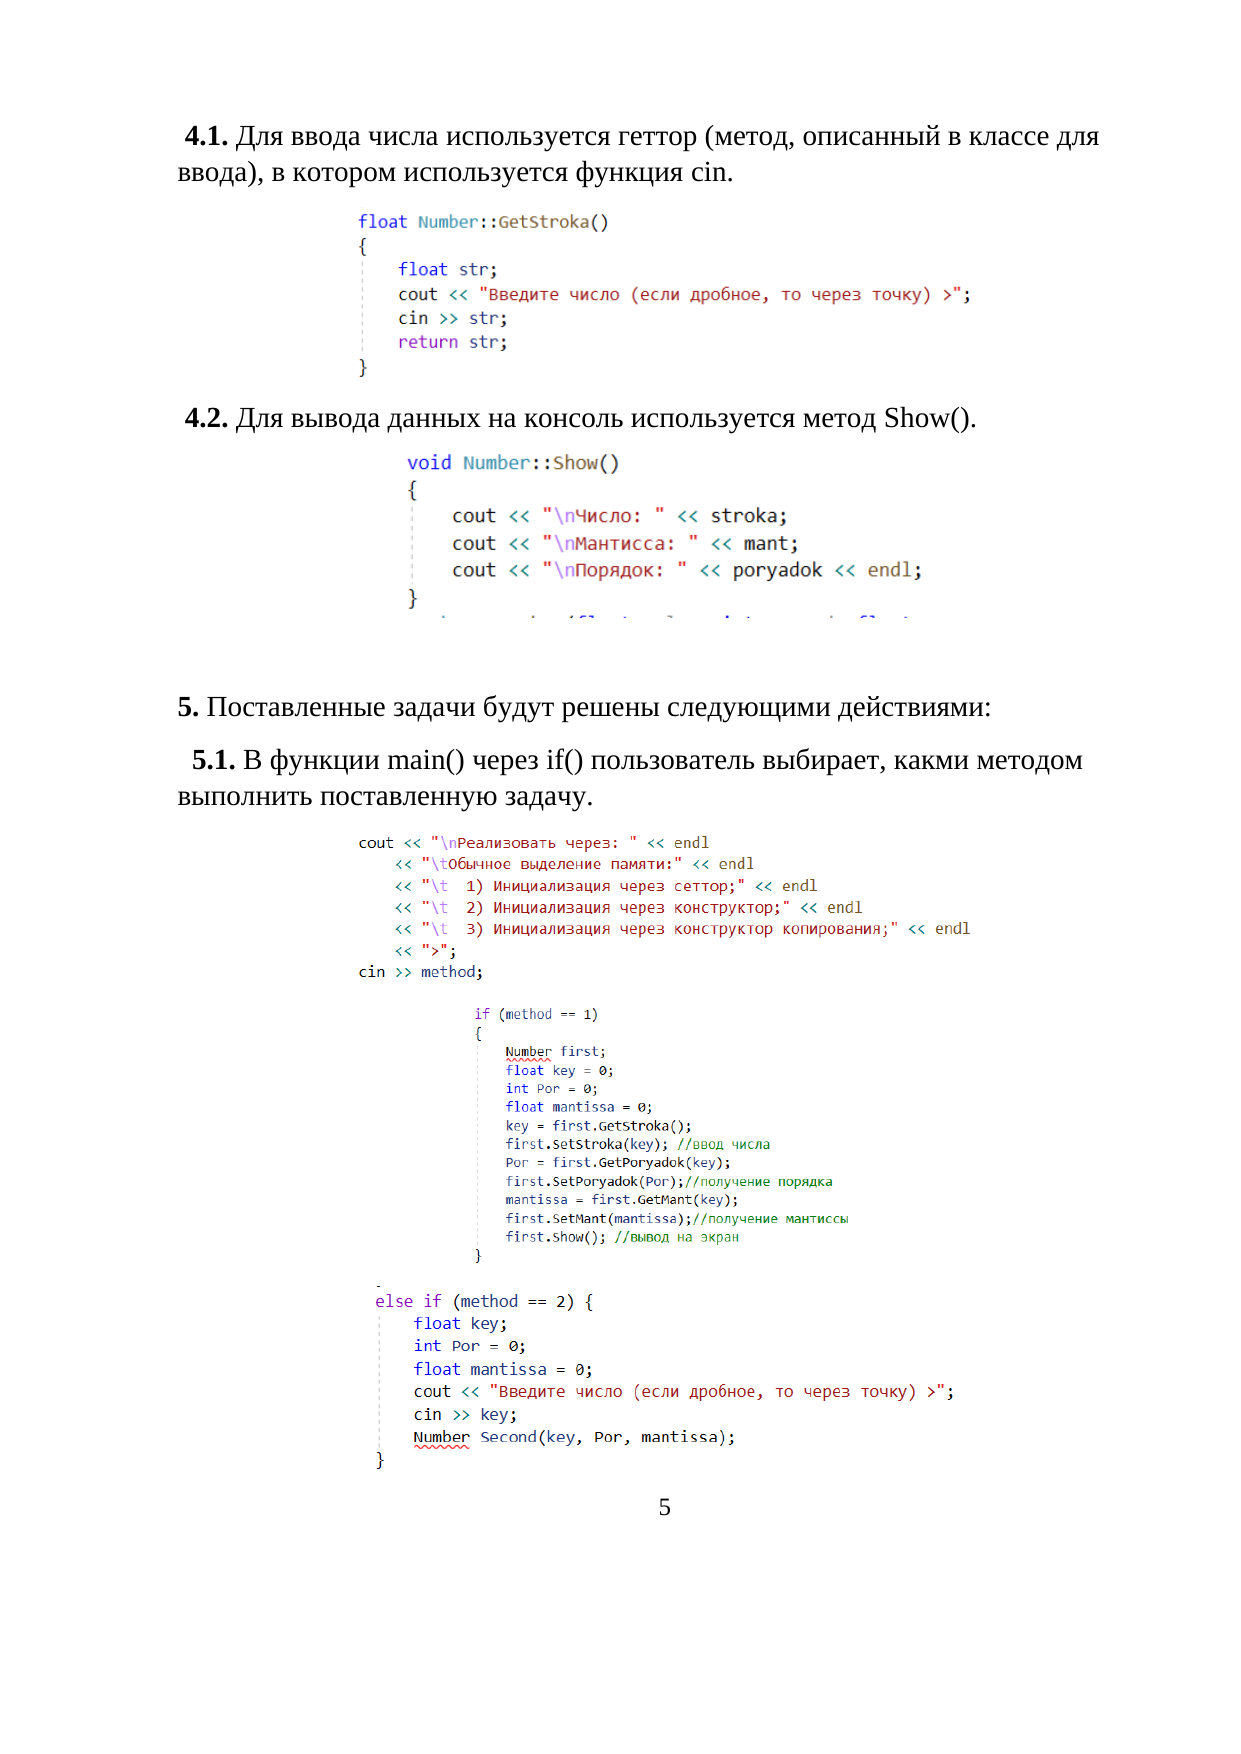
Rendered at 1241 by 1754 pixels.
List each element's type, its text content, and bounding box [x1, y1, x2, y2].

text 5 [177, 1492, 1152, 1521]
picture [474, 1004, 855, 1268]
text 4.2. Для вывода данных на консоль используется метод Show(). [177, 400, 1152, 433]
text 5. Поставленные задачи будут решены следующими действиями: [177, 689, 1152, 722]
text 4.1. Для ввода числа используется геттор (метод, описанный в классе для ввода), в котором используется функция cin. [177, 118, 1152, 188]
text 5.1. В функции main() через if() пользователь выбирает, какми методом выполнить поставленную задачу. [177, 742, 1152, 811]
picture [405, 452, 924, 618]
picture [358, 207, 971, 382]
picture [355, 830, 974, 986]
picture [373, 1286, 956, 1473]
